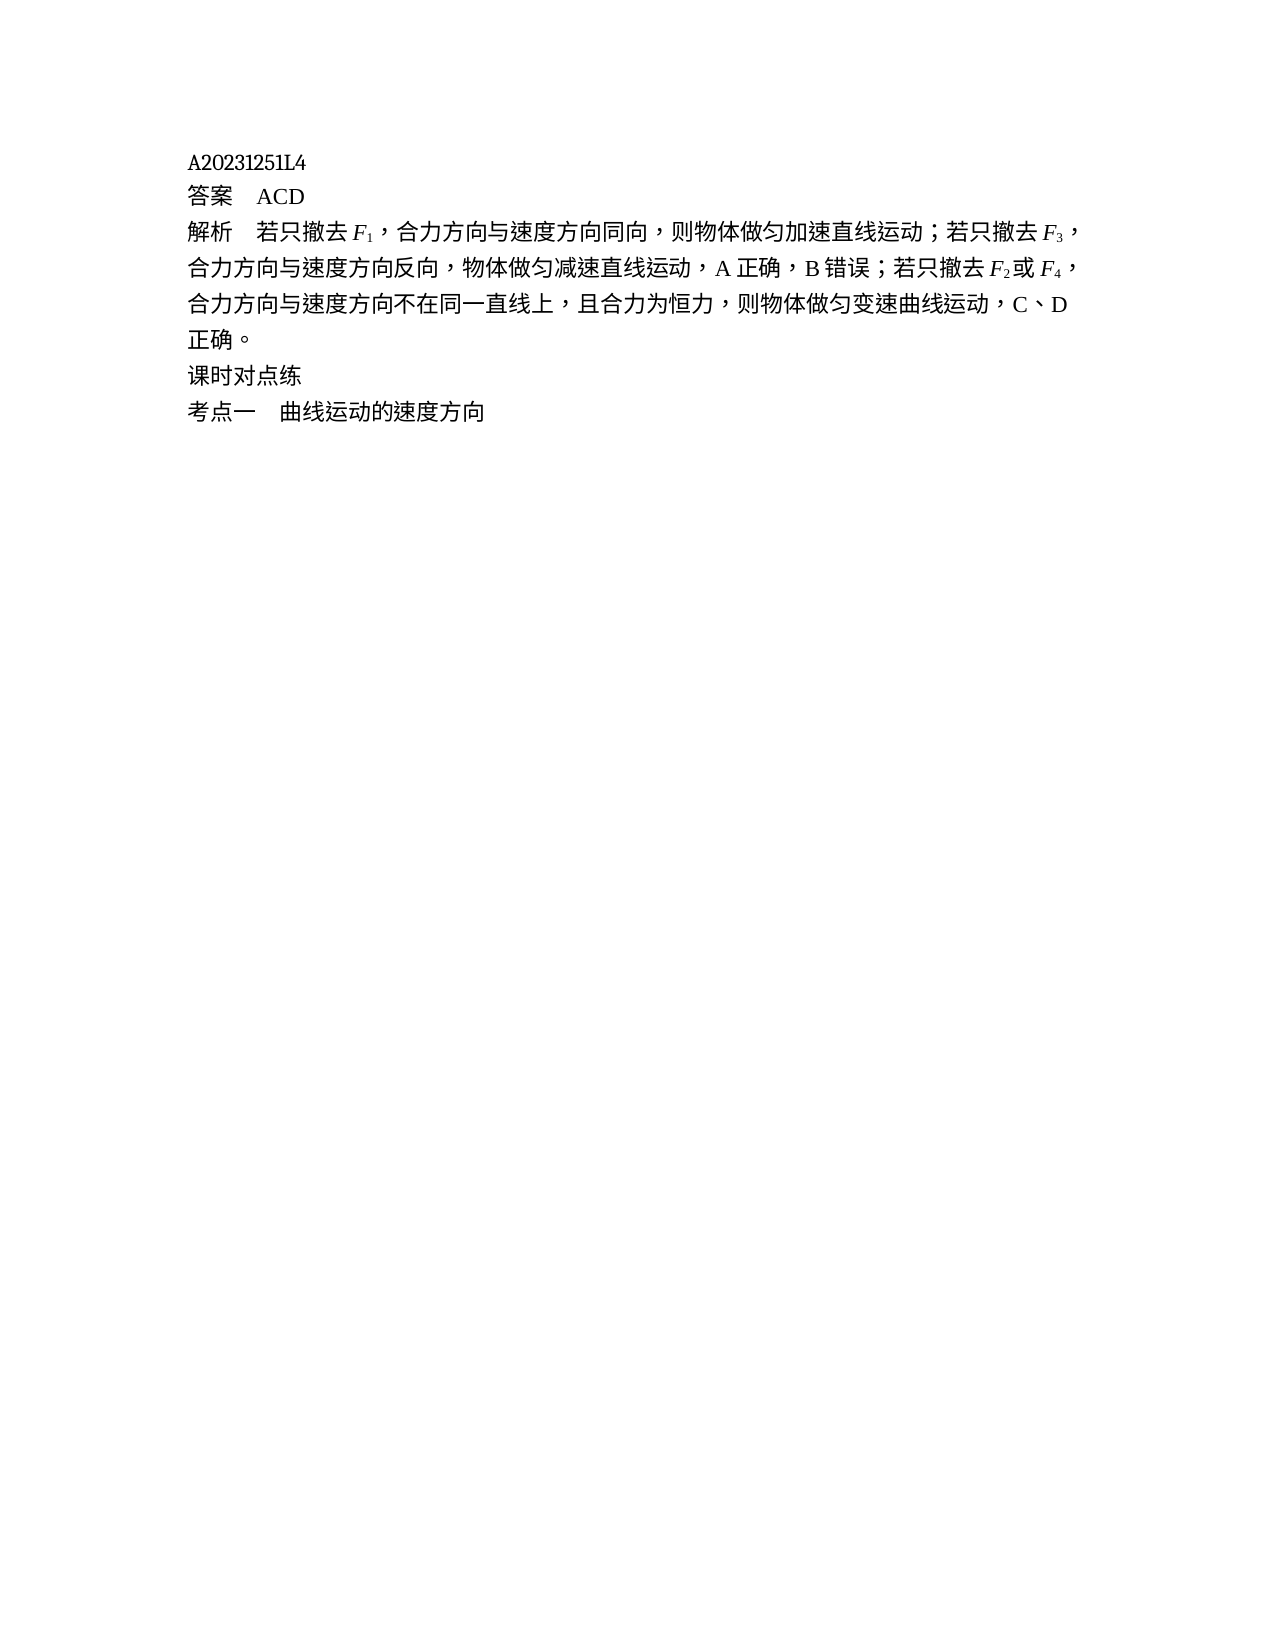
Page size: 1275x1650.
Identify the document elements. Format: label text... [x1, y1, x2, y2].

text 答案 ACD [187, 180, 1087, 211]
text 课时对点练 [187, 360, 1087, 391]
text A20231251L4 [187, 150, 1087, 176]
text 考点一 曲线运动的速度方向 [187, 396, 1087, 427]
text 解析 若只撤去F1，合力方向与速度方向同向，则物体做匀加速直线运动；若只撤去F3，合力方向与速度方向反向，物体做匀减速直线运动，A正确，B错误；若只撤去F2或F4，合力方向与速度方向不在同一直线上，且合力为恒力，则物体做匀变速曲线运动，C、D正确。 [187, 216, 1087, 355]
